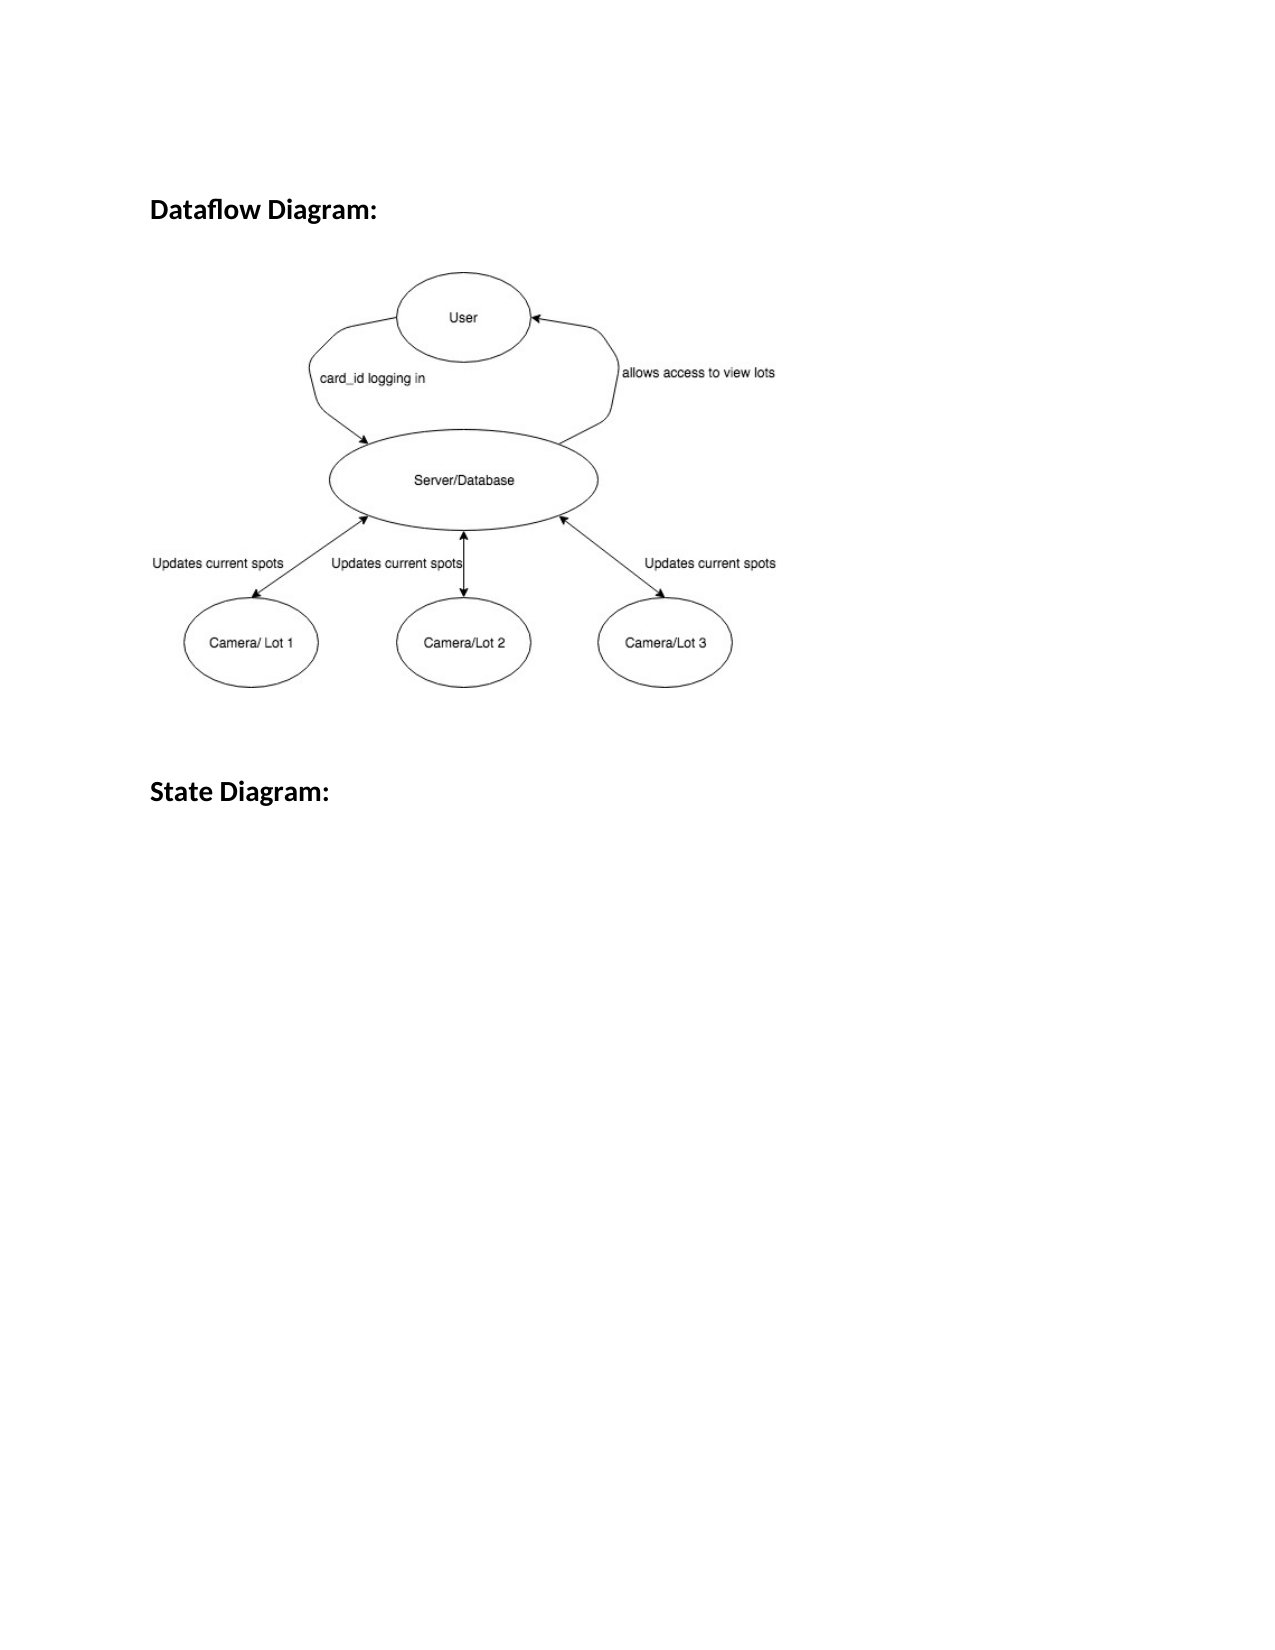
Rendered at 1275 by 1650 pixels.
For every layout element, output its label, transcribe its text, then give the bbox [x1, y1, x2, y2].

text State Diagram: [150, 773, 1125, 809]
text Dataflow Diagram: [150, 191, 1125, 227]
picture [150, 272, 800, 688]
